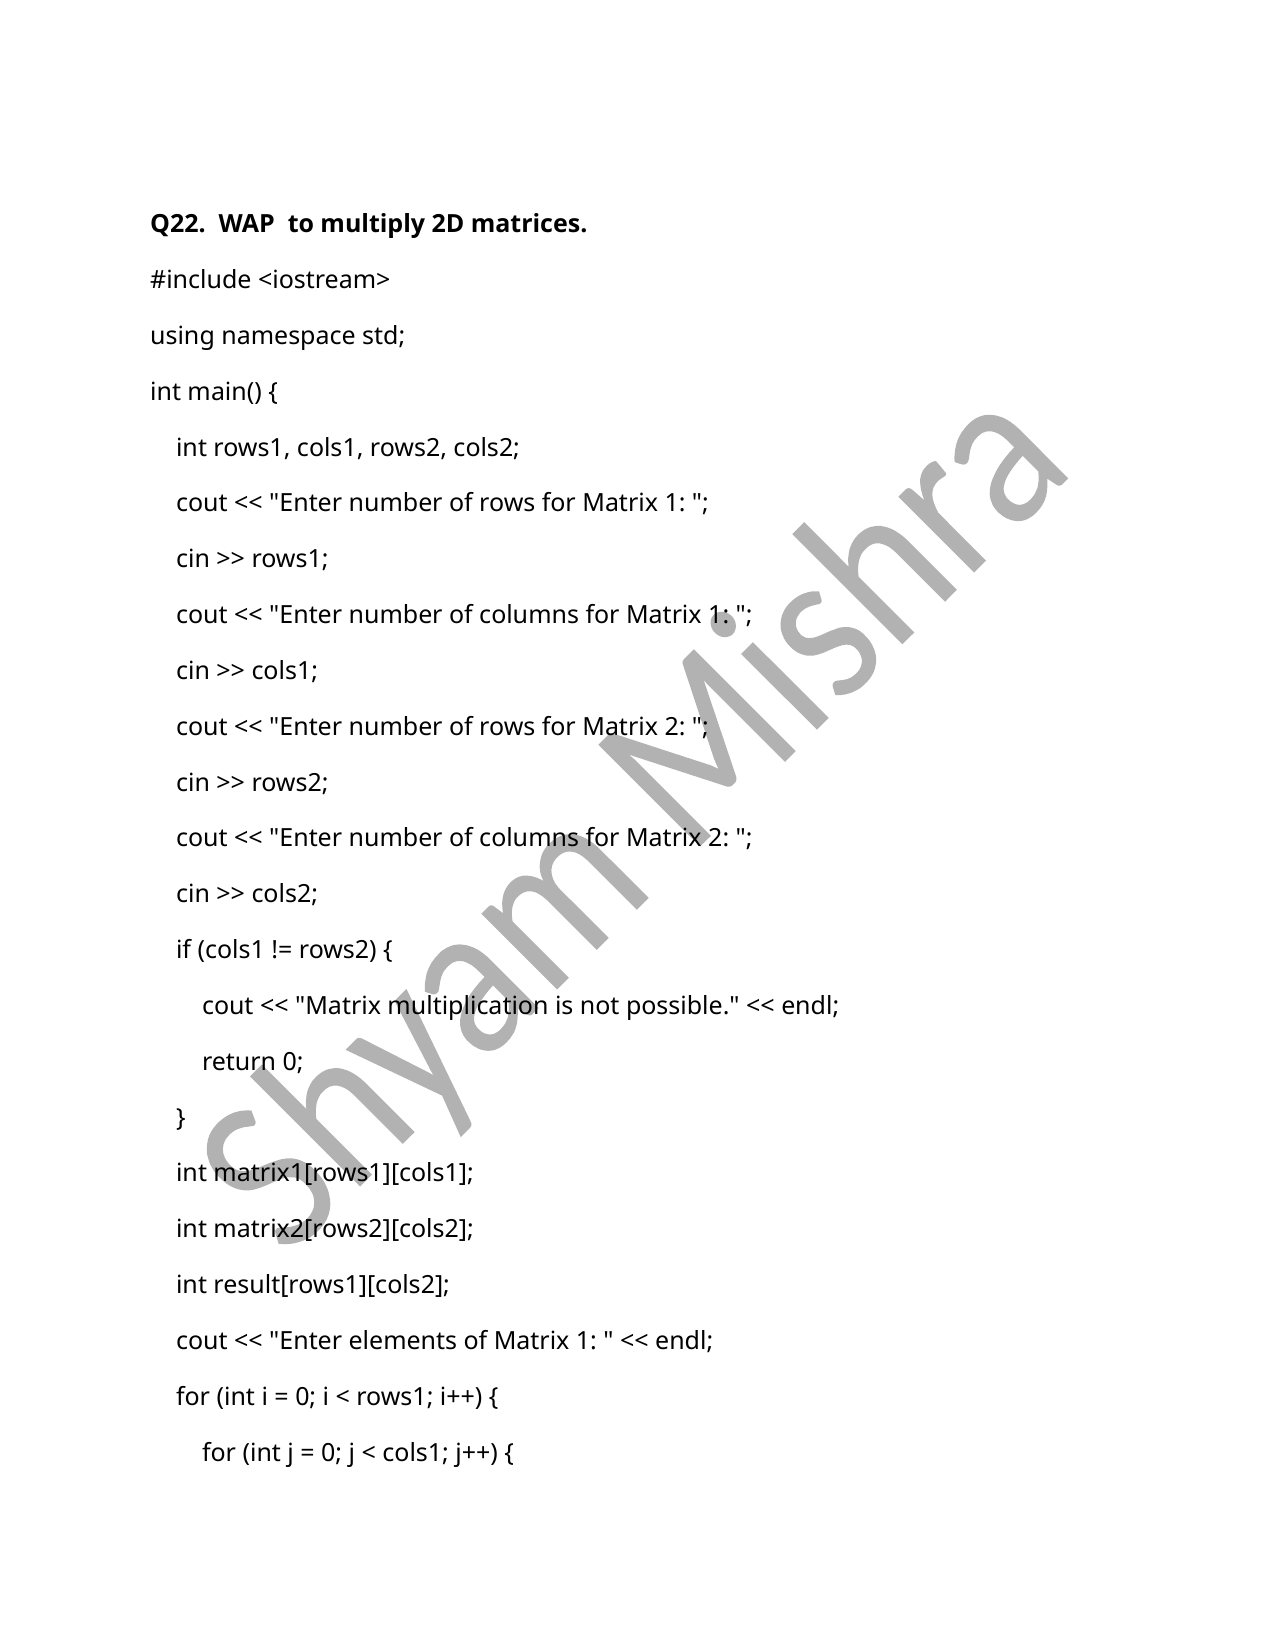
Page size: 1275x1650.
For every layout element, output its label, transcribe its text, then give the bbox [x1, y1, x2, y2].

text for (int j = 0; j < cols1; j++) { [150, 1434, 1125, 1468]
text int result[rows1][cols2]; [150, 1267, 1125, 1301]
text cin >> cols2; [150, 876, 1125, 910]
text } [150, 1099, 1125, 1133]
text cout << "Enter number of columns for Matrix 2: "; [150, 820, 1125, 854]
text int main() { [150, 373, 1125, 407]
text cout << "Enter elements of Matrix 1: " << endl; [150, 1322, 1125, 1357]
text if (cols1 != rows2) { [150, 932, 1125, 966]
text for (int i = 0; i < rows1; i++) { [150, 1378, 1125, 1412]
text cout << "Enter number of rows for Matrix 2: "; [150, 708, 1125, 742]
text cout << "Enter number of rows for Matrix 1: "; [150, 485, 1125, 519]
text cin >> cols1; [150, 652, 1125, 687]
text Q22. WAP to multiply 2D matrices. [150, 206, 1125, 240]
text cin >> rows1; [150, 541, 1125, 575]
text int rows1, cols1, rows2, cols2; [150, 429, 1125, 463]
text int matrix1[rows1][cols1]; [150, 1155, 1125, 1189]
text cout << "Matrix multiplication is not possible." << endl; [150, 987, 1125, 1022]
text cin >> rows2; [150, 764, 1125, 798]
text int matrix2[rows2][cols2]; [150, 1211, 1125, 1245]
text #include <iostream> [150, 262, 1125, 296]
text cout << "Enter number of columns for Matrix 1: "; [150, 597, 1125, 631]
text using namespace std; [150, 317, 1125, 352]
text return 0; [150, 1043, 1125, 1077]
